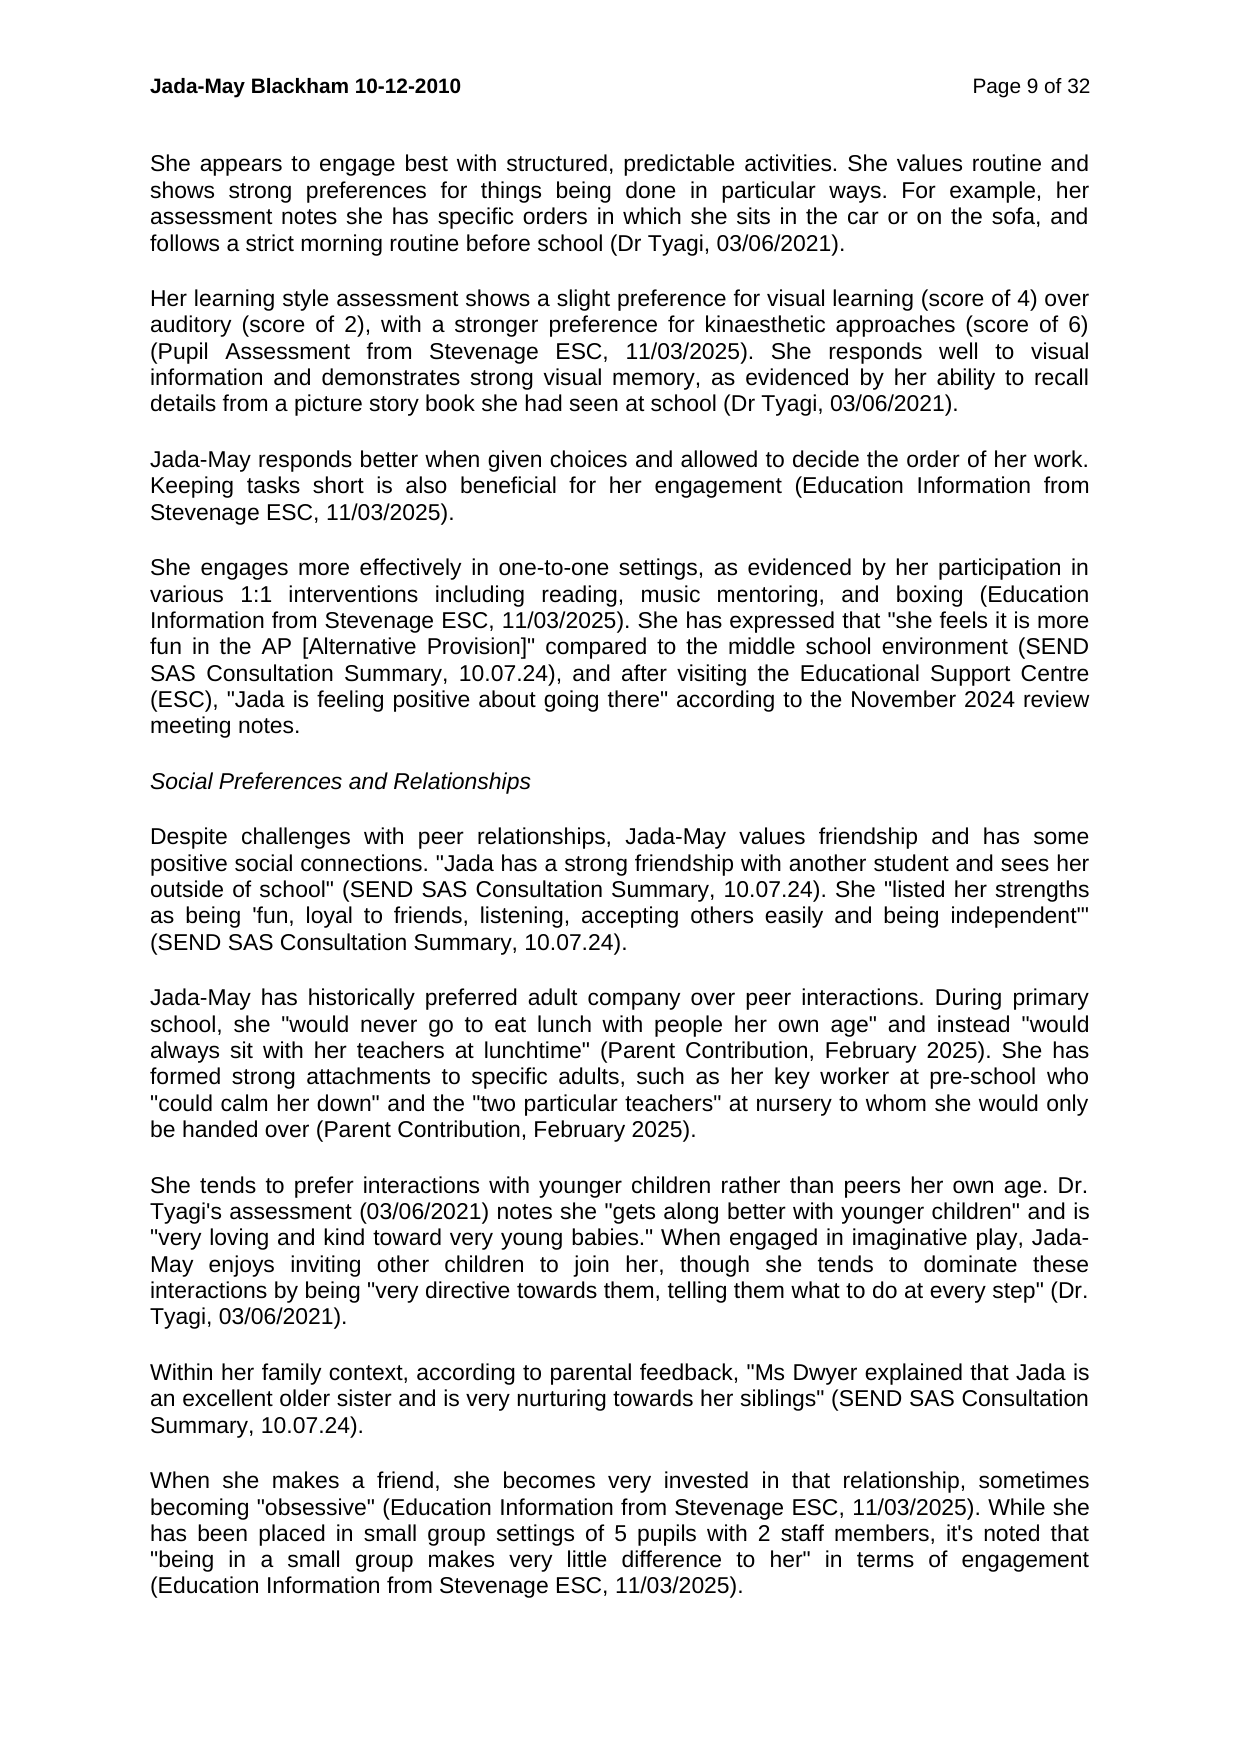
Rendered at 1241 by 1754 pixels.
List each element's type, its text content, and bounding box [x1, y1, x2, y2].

text Her learning style assessment shows a slight preference for visual learning (score of 4) over auditory (score of 2), with a stronger preference for kinaesthetic approaches (score of 6) (Pupil Assessment from Stevenage ESC, 11/03/2025). She responds well to visual information and demonstrates strong visual memory, as evidenced by her ability to recall details from a picture story book she had seen at school (Dr Tyagi, 03/06/2021). [150, 285, 1090, 417]
text Within her family context, according to parental feedback, "Ms Dwyer explained that Jada is an excellent older sister and is very nurturing towards her siblings" (SEND SAS Consultation Summary, 10.07.24). [150, 1359, 1090, 1438]
text She engages more effectively in one-to-one settings, as evidenced by her participation in various 1:1 interventions including reading, music mentoring, and boxing (Education Information from Stevenage ESC, 11/03/2025). She has expressed that "she feels it is more fun in the AP [Alternative Provision]" compared to the middle school environment (SEND SAS Consultation Summary, 10.07.24), and after visiting the Educational Support Centre (ESC), "Jada is feeling positive about going there" according to the November 2024 review meeting notes. [150, 554, 1090, 739]
text Jada-May responds better when given choices and allowed to decide the order of her work. Keeping tasks short is also beneficial for her engagement (Education Information from Stevenage ESC, 11/03/2025). [150, 446, 1090, 525]
text When she makes a friend, she becomes very invested in that relationship, sometimes becoming "obsessive" (Education Information from Stevenage ESC, 11/03/2025). While she has been placed in small group settings of 5 pupils with 2 staff members, it's noted that "being in a small group makes very little difference to her" in terms of engagement (Education Information from Stevenage ESC, 11/03/2025). [150, 1467, 1090, 1599]
text Social Preferences and Relationships [150, 768, 1090, 794]
text She tends to prefer interactions with younger children rather than peers her own age. Dr. Tyagi's assessment (03/06/2021) notes she "gets along better with younger children" and is "very loving and kind toward very young babies." When engaged in imaginative play, Jada-May enjoys inviting other children to join her, though she tends to dominate these interactions by being "very directive towards them, telling them what to do at every step" (Dr. Tyagi, 03/06/2021). [150, 1172, 1090, 1330]
text Jada-May has historically preferred adult company over peer interactions. During primary school, she "would never go to eat lunch with people her own age" and instead "would always sit with her teachers at lunchtime" (Parent Contribution, February 2025). She has formed strong attachments to specific adults, such as her key worker at pre-school who "could calm her down" and the "two particular teachers" at nursery to whom she would only be handed over (Parent Contribution, February 2025). [150, 984, 1090, 1142]
text She appears to engage best with structured, predictable activities. She values routine and shows strong preferences for things being done in particular ways. For example, her assessment notes she has specific orders in which she sits in the car or on the sofa, and follows a strict morning routine before school (Dr Tyagi, 03/06/2021). [150, 150, 1090, 256]
text Despite challenges with peer relationships, Jada-May values friendship and has some positive social connections. "Jada has a strong friendship with another student and sees her outside of school" (SEND SAS Consultation Summary, 10.07.24). She "listed her strengths as being 'fun, loyal to friends, listening, accepting others easily and being independent'" (SEND SAS Consultation Summary, 10.07.24). [150, 823, 1090, 955]
